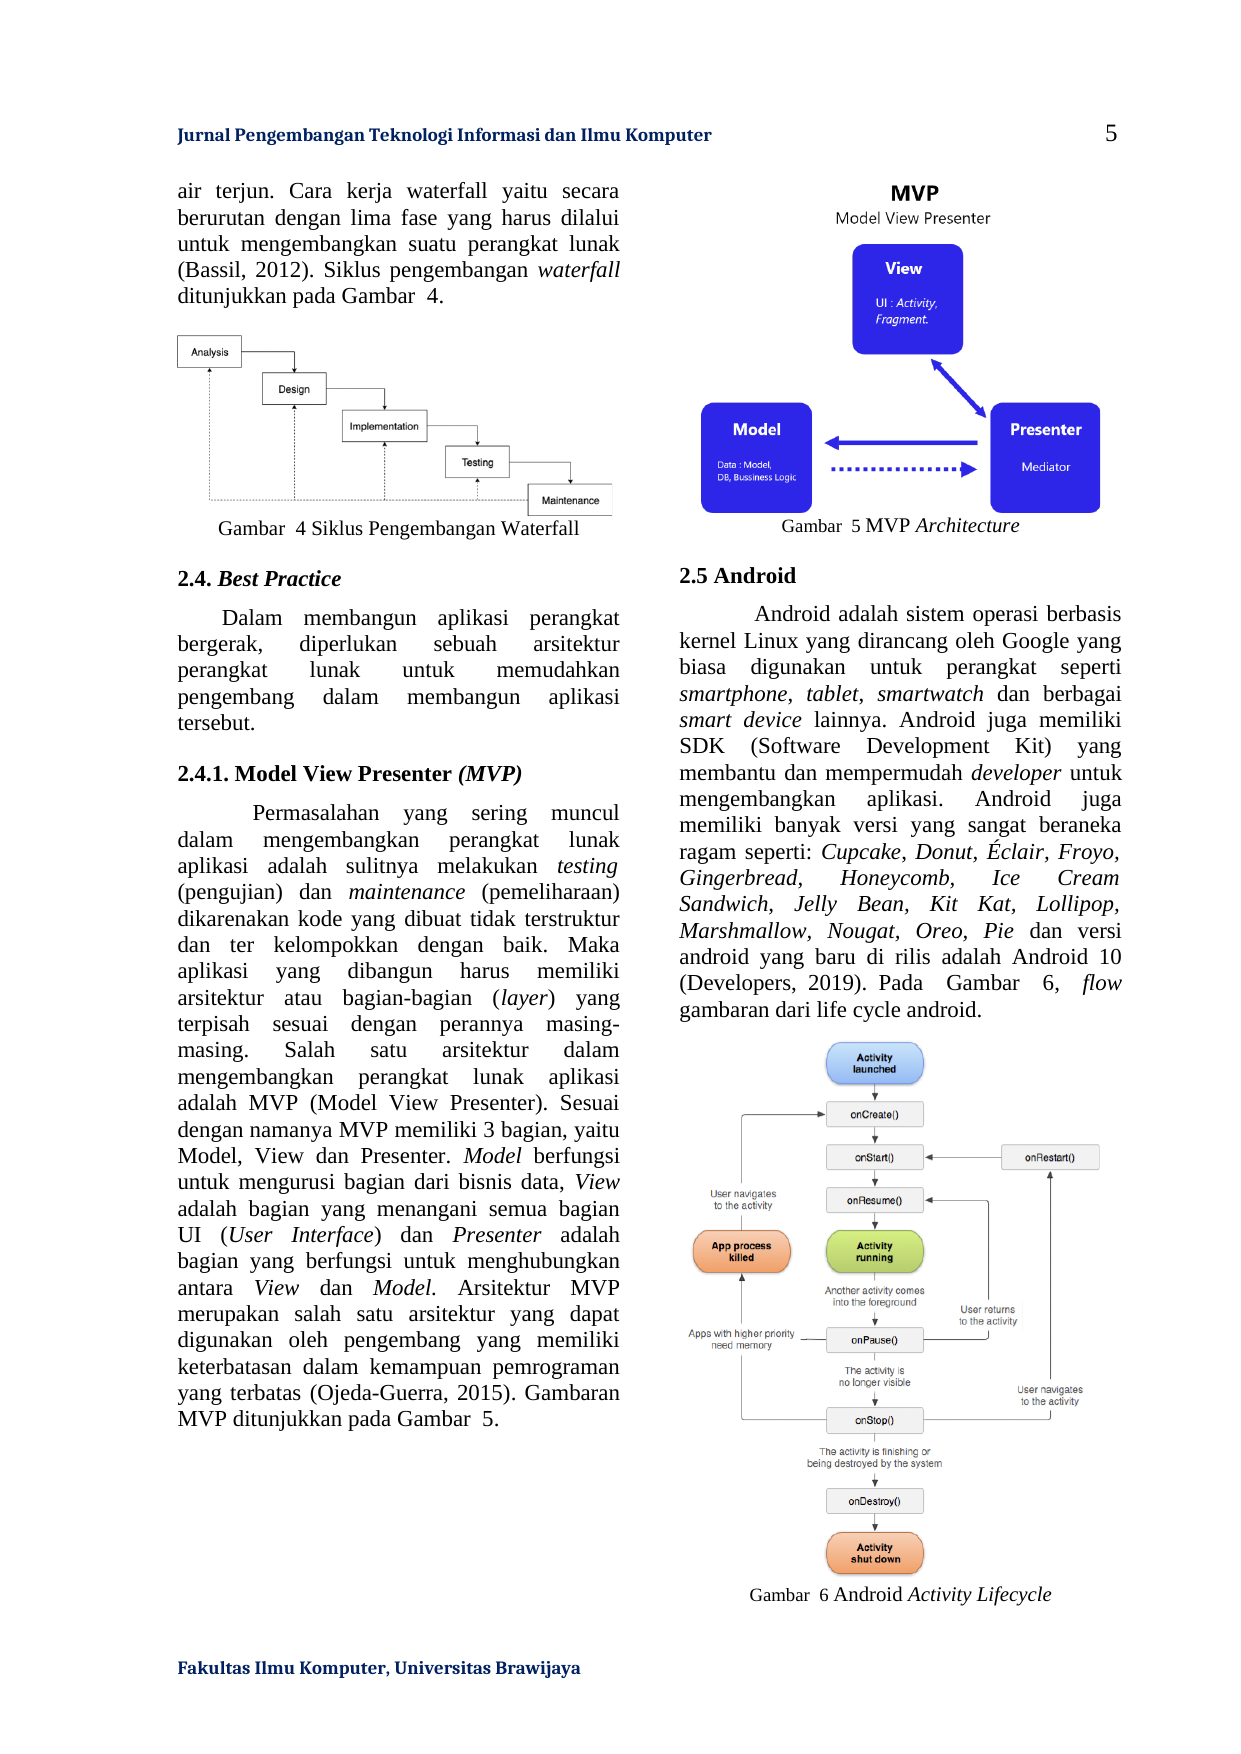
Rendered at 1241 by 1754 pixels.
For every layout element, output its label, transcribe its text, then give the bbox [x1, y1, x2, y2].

text Permasalahan yang sering muncul dalam mengembangkan perangkat lunak aplikasi adalah sulitnya melakukan testing (pengujian) dan maintenance (pemeliharaan) dikarenakan kode yang dibuat tidak terstruktur dan ter kelompokkan dengan baik. Maka aplikasi yang dibangun harus memiliki arsitektur atau bagian-bagian (layer) yang terpisah sesuai dengan perannya masing-masing. Salah satu arsitektur dalam mengembangkan perangkat lunak aplikasi adalah MVP (Model View Presenter). Sesuai dengan namanya MVP memiliki 3 bagian, yaitu Model, View dan Presenter. Model berfungsi untuk mengurusi bagian dari bisnis data, View adalah bagian yang menangani semua bagian UI (User Interface) dan Presenter adalah bagian yang berfungsi untuk menghubungkan antara View dan Model. Arsitektur MVP merupakan salah satu arsitektur yang dapat digunakan oleh pengembang yang memiliki keterbatasan dalam kemampuan pemrograman yang terbatas (Ojeda-Guerra, 2015). Gambaran MVP ditunjukkan pada Gambar 5. [177, 799, 620, 1432]
text Dalam membangun aplikasi perangkat bergerak, diperlukan sebuah arsitektur perangkat lunak untuk memudahkan pengembang dalam membangun aplikasi tersebut. [177, 604, 620, 736]
subtitle 2.5 Android [679, 562, 1122, 588]
subtitle 2.4. Best Practice [177, 565, 620, 591]
text Gambar 4 Siklus Pengembangan Waterfall [177, 516, 620, 540]
text Gambar 6 Android Activity Lifecycle [679, 1582, 1122, 1606]
picture [679, 1034, 1104, 1582]
text Android adalah sistem operasi berbasis kernel Linux yang dirancang oleh Google yang biasa digunakan untuk perangkat seperti smartphone, tablet, smartwatch dan berbagai smart device lainnya. Android juga memiliki SDK (Software Development Kit) yang membantu dan mempermudah developer untuk mengembangkan aplikasi. Android juga memiliki banyak versi yang sangat beraneka ragam seperti: Cupcake, Donut, Éclair, Froyo, Gingerbread, Honeycomb, Ice Cream Sandwich, Jelly Bean, Kit Kat, Lollipop, Marshmallow, Nougat, Oreo, Pie dan versi android yang baru di rilis adalah Android 10 (Developers, 2019). Pada Gambar 6, flow gambaran dari life cycle android. [679, 601, 1122, 1022]
picture [177, 335, 613, 516]
text Gambar 5 MVP Architecture [679, 513, 1122, 537]
subtitle 2.4.1. Model View Presenter (MVP) [177, 761, 620, 787]
picture [701, 177, 1101, 513]
